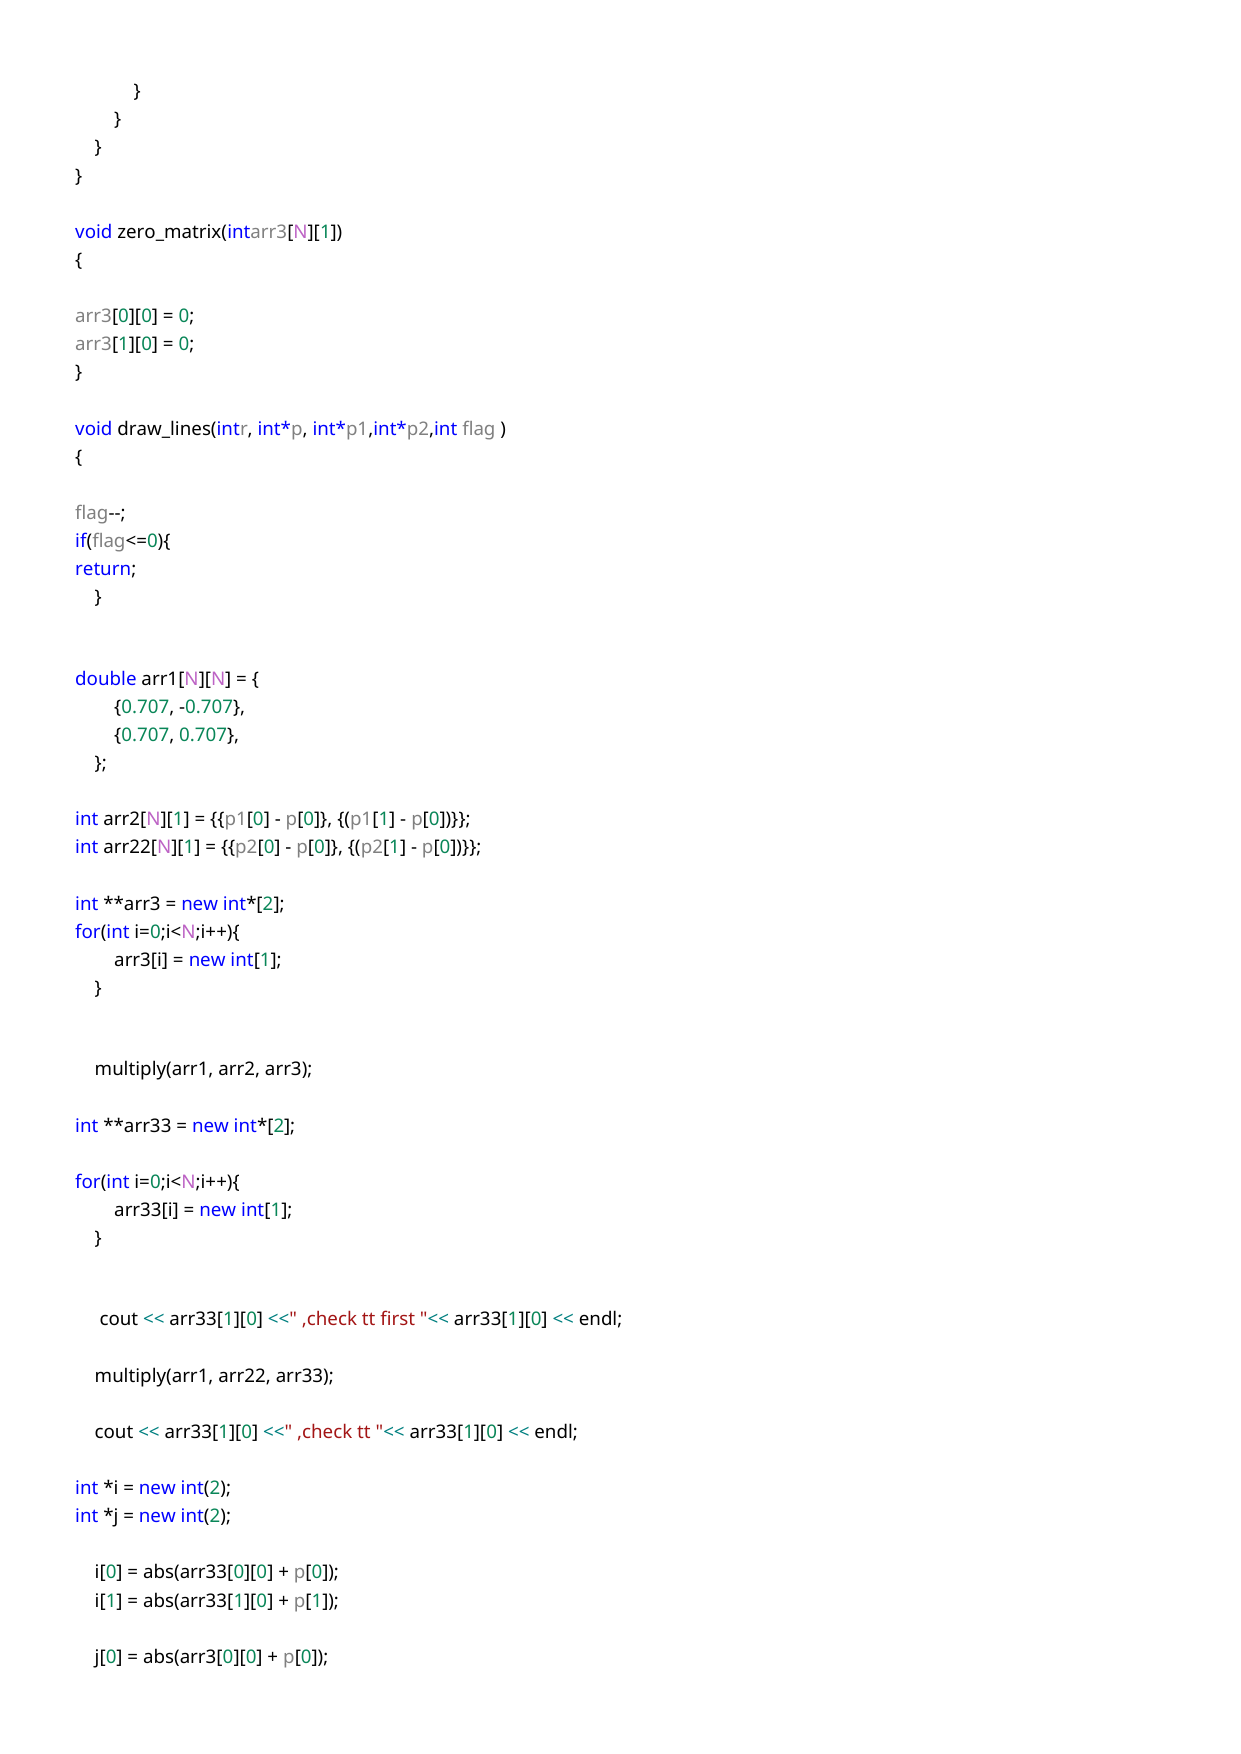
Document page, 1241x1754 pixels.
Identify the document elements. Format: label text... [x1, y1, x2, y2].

text int arr2[N][1] = {{p1[0] - p[0]}, {(p1[1] - p[0])}}; [75, 803, 1165, 831]
text } [75, 75, 1165, 103]
text arr3[i] = new int[1]; [75, 944, 1165, 972]
text int **arr33 = new int*[2]; [75, 1109, 1165, 1137]
text multiply(arr1, arr2, arr3); [75, 1053, 1165, 1081]
text { [75, 244, 1165, 272]
text int **arr3 = new int*[2]; [75, 887, 1165, 916]
text {0.707, 0.707}, [75, 719, 1165, 747]
text if(flag<=0){ [75, 525, 1165, 553]
text } [75, 131, 1165, 159]
text flag--; [75, 497, 1165, 525]
text for(int i=0;i<N;i++){ [75, 916, 1165, 944]
text return; [75, 553, 1165, 581]
text j[0] = abs(arr3[0][0] + p[0]); [75, 1641, 1165, 1669]
text }; [75, 747, 1165, 775]
text double arr1[N][N] = { [75, 662, 1165, 691]
text } [75, 1222, 1165, 1250]
text int *j = new int(2); [75, 1500, 1165, 1528]
text arr3[0][0] = 0; [75, 300, 1165, 328]
text i[1] = abs(arr33[1][0] + p[1]); [75, 1584, 1165, 1612]
text arr33[i] = new int[1]; [75, 1194, 1165, 1222]
text } [75, 356, 1165, 384]
text i[0] = abs(arr33[0][0] + p[0]); [75, 1556, 1165, 1584]
text { [75, 441, 1165, 469]
text } [75, 972, 1165, 1000]
text for(int i=0;i<N;i++){ [75, 1166, 1165, 1194]
text } [75, 159, 1165, 187]
text arr3[1][0] = 0; [75, 328, 1165, 356]
text int *i = new int(2); [75, 1472, 1165, 1500]
text cout << arr33[1][0] <<" ,check tt first "<< arr33[1][0] << endl; [75, 1303, 1165, 1331]
text } [75, 581, 1165, 609]
text int arr22[N][1] = {{p2[0] - p[0]}, {(p2[1] - p[0])}}; [75, 831, 1165, 859]
text multiply(arr1, arr22, arr33); [75, 1359, 1165, 1387]
text void zero_matrix(intarr3[N][1]) [75, 216, 1165, 244]
text } [75, 103, 1165, 131]
text cout << arr33[1][0] <<" ,check tt "<< arr33[1][0] << endl; [75, 1416, 1165, 1444]
text {0.707, -0.707}, [75, 691, 1165, 719]
text void draw_lines(intr, int*p, int*p1,int*p2,int flag ) [75, 412, 1165, 441]
